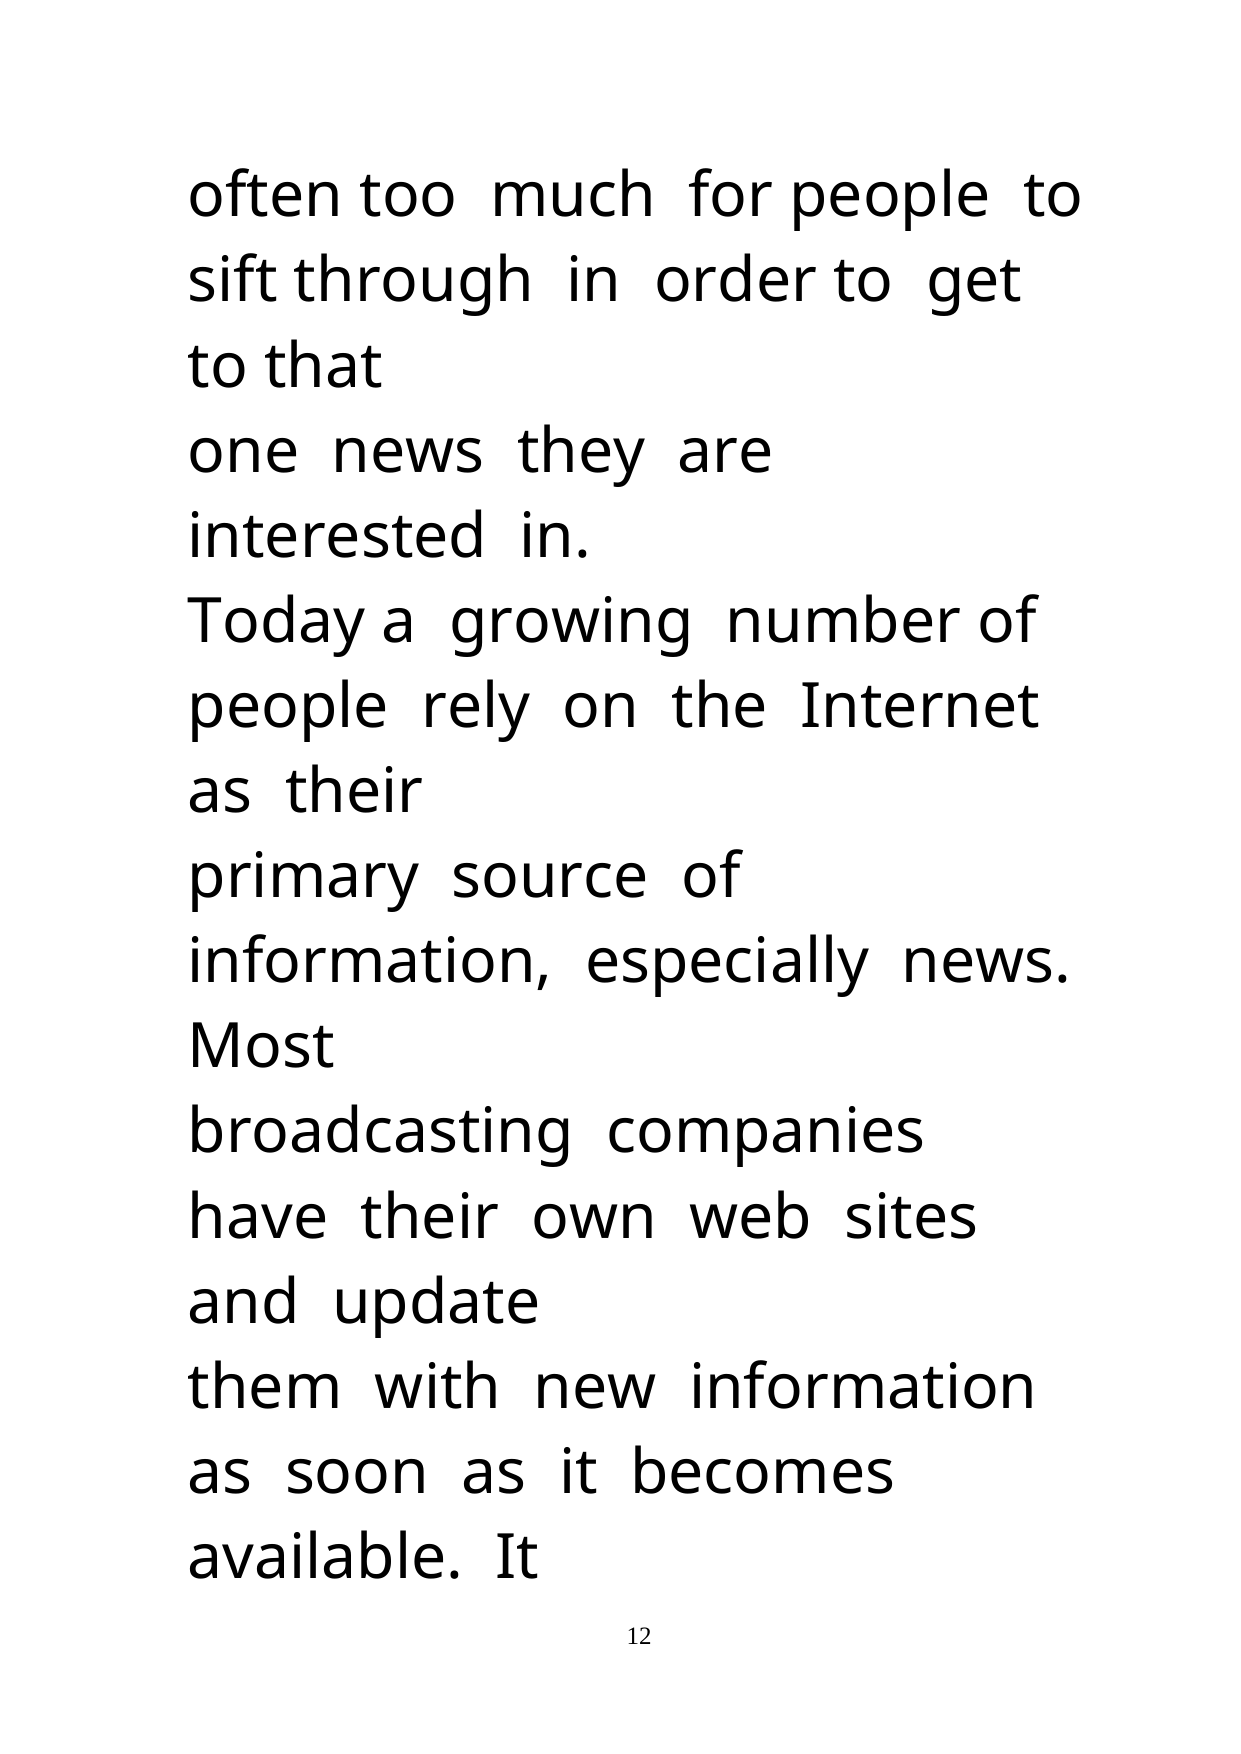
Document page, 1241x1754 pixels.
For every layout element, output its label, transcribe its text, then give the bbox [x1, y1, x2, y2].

text broadcasting companies have their own web sites and update [187, 1086, 1090, 1341]
text them with new information as soon as it becomes available. It [187, 1341, 1090, 1597]
text Today a growing number of people rely on the Internet as their [187, 576, 1090, 831]
text one news they are interested in. [187, 405, 1090, 576]
text primary source of information, especially news. Most [187, 831, 1090, 1086]
text often too much for people to sift through in order to get to that [187, 150, 1090, 405]
